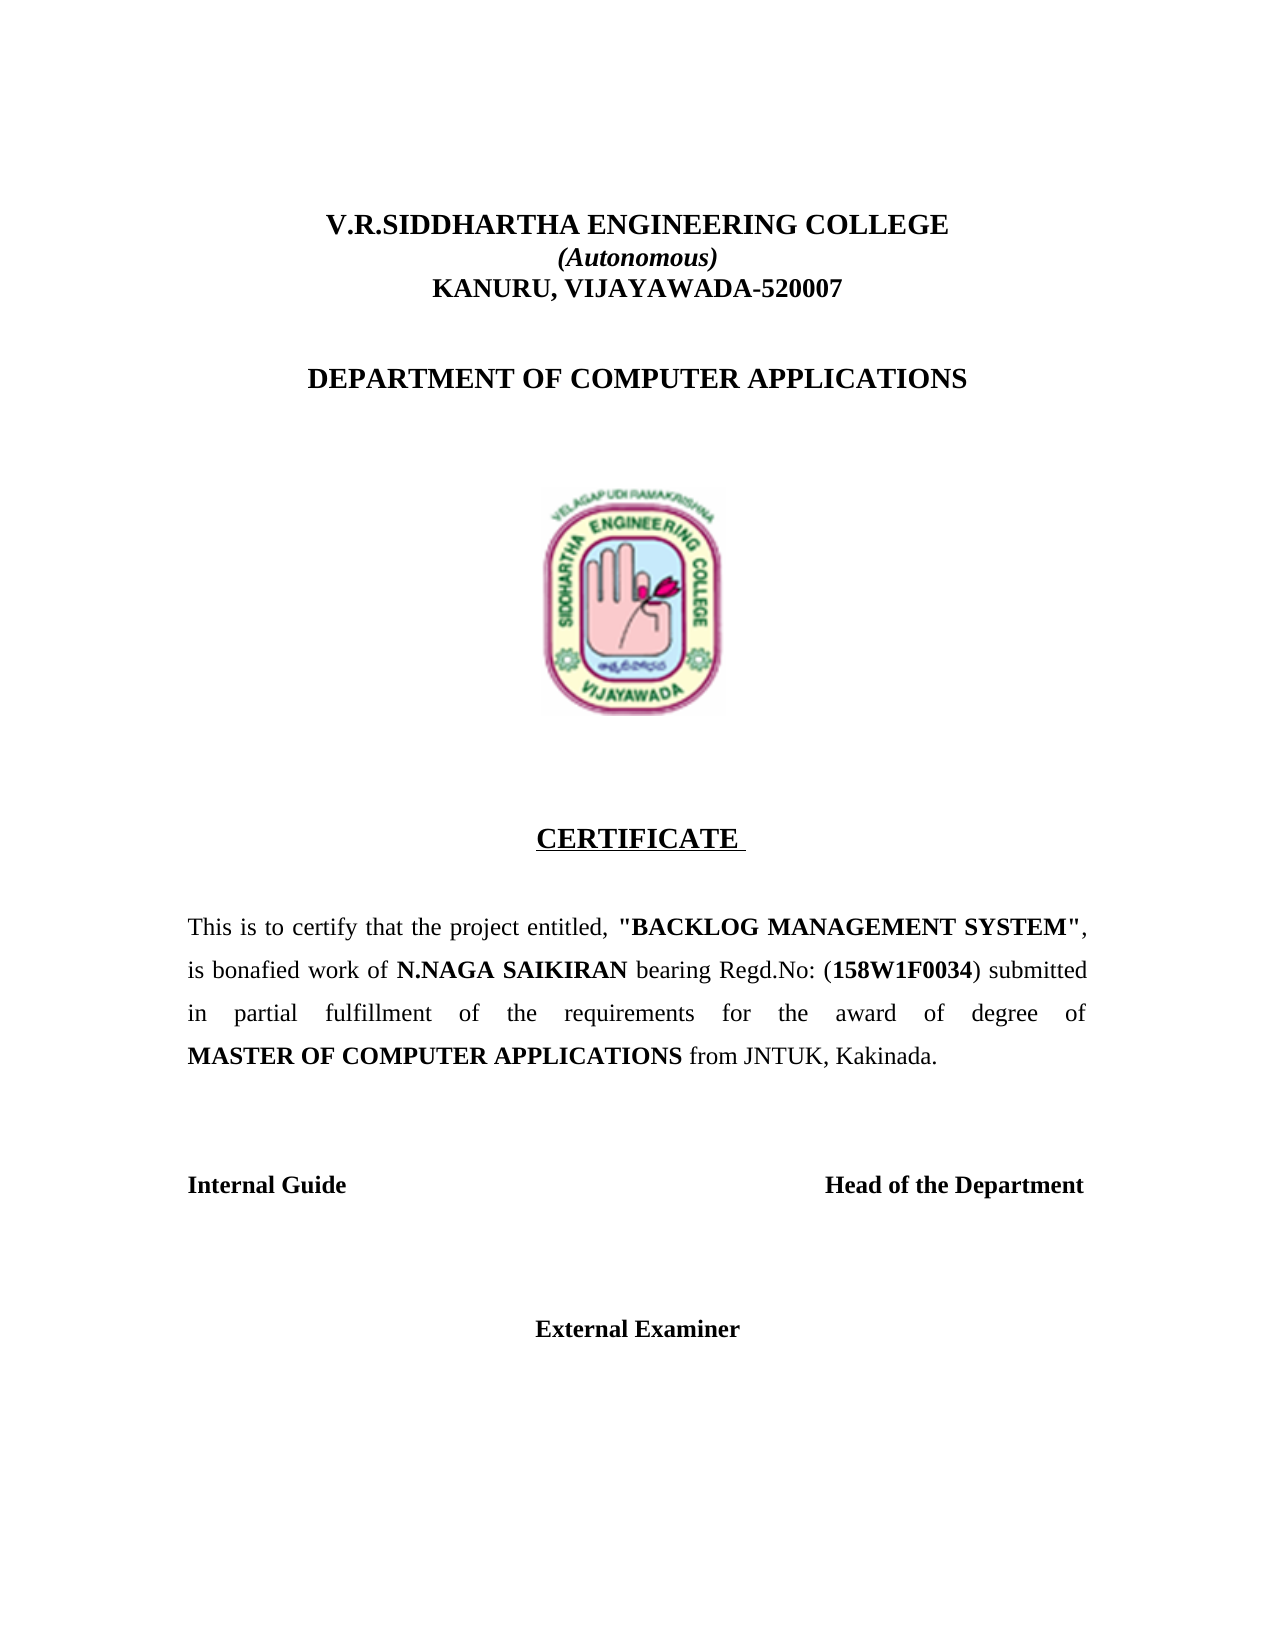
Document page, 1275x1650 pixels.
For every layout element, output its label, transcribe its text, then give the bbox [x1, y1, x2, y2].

text V.R.SIDDHARTHA ENGINEERING COLLEGE [187, 207, 1087, 241]
text KANURU, VIJAYAWADA-520007 [187, 272, 1087, 303]
picture [540, 487, 727, 716]
text External Examiner [187, 1314, 1087, 1343]
text This is to certify that the project entitled, "BACKLOG MANAGEMENT SYSTEM", is bonafied work of N.NAGA SAIKIRAN bearing Regd.No: (158W1F0034) submitted in partial fulfillment of the requirements for the award of degree of MASTER OF COMPUTER APPLICATIONS from JNTUK, Kakinada. [187, 912, 1087, 1070]
text (Autonomous) [187, 241, 1087, 272]
text CERTIFICATE [187, 821, 1087, 854]
text Internal Guide Head of the Department [187, 1171, 1087, 1199]
text DEPARTMENT OF COMPUTER APPLICATIONS [187, 361, 1087, 394]
